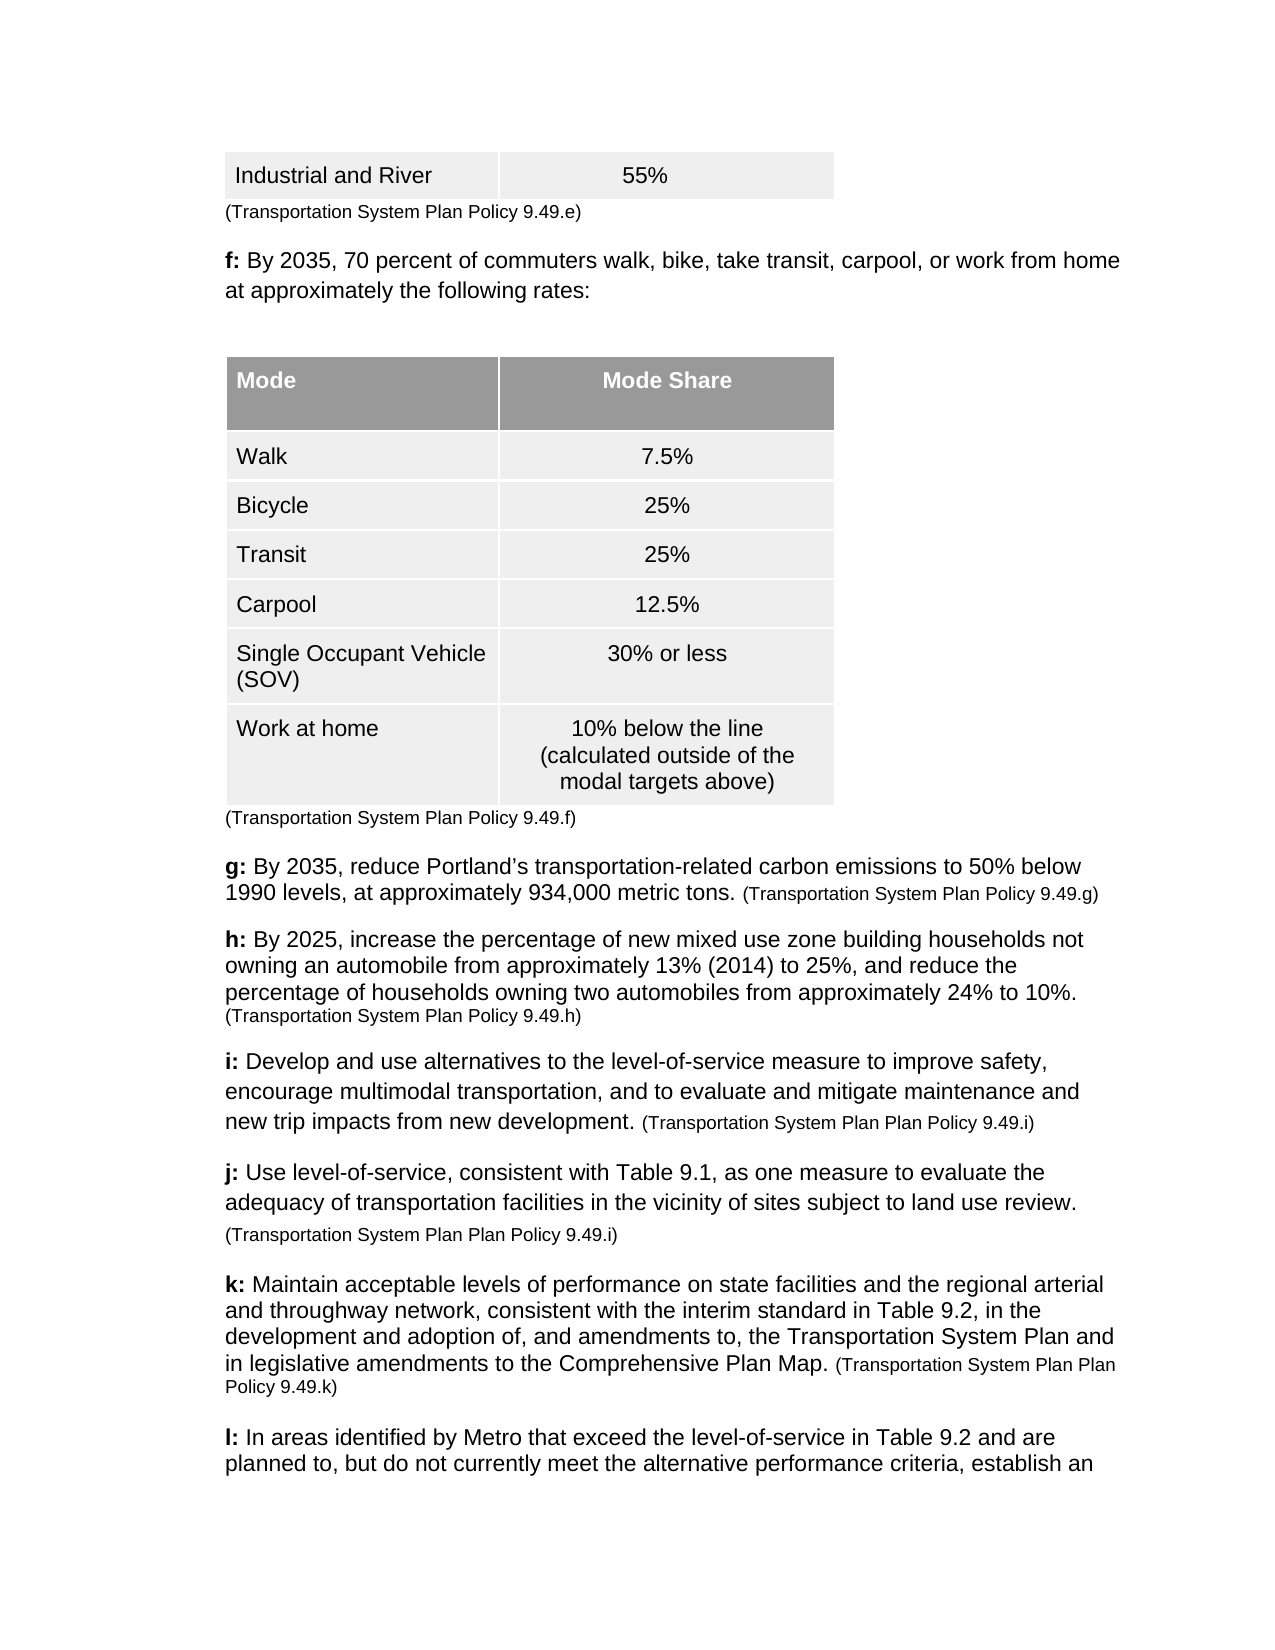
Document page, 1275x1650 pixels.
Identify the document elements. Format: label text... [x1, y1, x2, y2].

table_cell Bicycle [227, 482, 498, 529]
table_cell Work at home [227, 705, 498, 805]
table_cell 7.5% [500, 432, 834, 479]
table_header Mode [227, 357, 498, 430]
table_cell Walk [227, 432, 498, 479]
table_cell 55% [500, 152, 834, 199]
text (Transportation System Plan Policy 9.49.e) [225, 201, 1125, 223]
text i: Develop and use alternatives to the level-of-service measure to improve safety, encourage multimodal transportation, and to evaluate and mitigate maintenance and new trip impacts from new development. (Transportation System Plan Plan Policy 9.49.i) [225, 1048, 1125, 1134]
table_cell 25% [500, 531, 834, 578]
table_cell Transit [227, 531, 498, 578]
table_header Mode Share [500, 357, 834, 430]
table_cell 30% or less [500, 629, 834, 703]
text g: By 2035, reduce Portland’s transportation-related carbon emissions to 50% below 1990 levels, at approximately 934,000 metric tons. (Transportation System Plan Policy 9.49.g) [225, 853, 1125, 905]
text (Transportation System Plan Policy 9.49.f) [225, 807, 1125, 828]
text j: Use level-of-service, consistent with Table 9.1, as one measure to evaluate the adequacy of transportation facilities in the vicinity of sites subject to land use review. (Transportation System Plan Plan Policy 9.49.i) [225, 1159, 1125, 1246]
text h: By 2025, increase the percentage of new mixed use zone building households not owning an automobile from approximately 13% (2014) to 25%, and reduce the percentage of households owning two automobiles from approximately 24% to 10%. (Transportation System Plan Policy 9.49.h) [225, 926, 1125, 1027]
table_cell 12.5% [500, 580, 834, 627]
table_cell Carpool [227, 580, 498, 627]
table_cell Single Occupant Vehicle (SOV) [227, 629, 498, 703]
text k: Maintain acceptable levels of performance on state facilities and the regional arterial and throughway network, consistent with the interim standard in Table 9.2, in the development and adoption of, and amendments to, the Transportation System Plan and in legislative amendments to the Comprehensive Plan Map. (Transportation System Plan Plan Policy 9.49.k) [225, 1271, 1125, 1397]
text f: By 2035, 70 percent of commuters walk, bike, take transit, carpool, or work from home at approximately the following rates: [225, 247, 1125, 303]
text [225, 1424, 1125, 1477]
table_cell 10% below the line (calculated outside of the modal targets above) [500, 705, 834, 805]
table_cell 25% [500, 482, 834, 529]
table_cell Industrial and River [225, 152, 498, 199]
